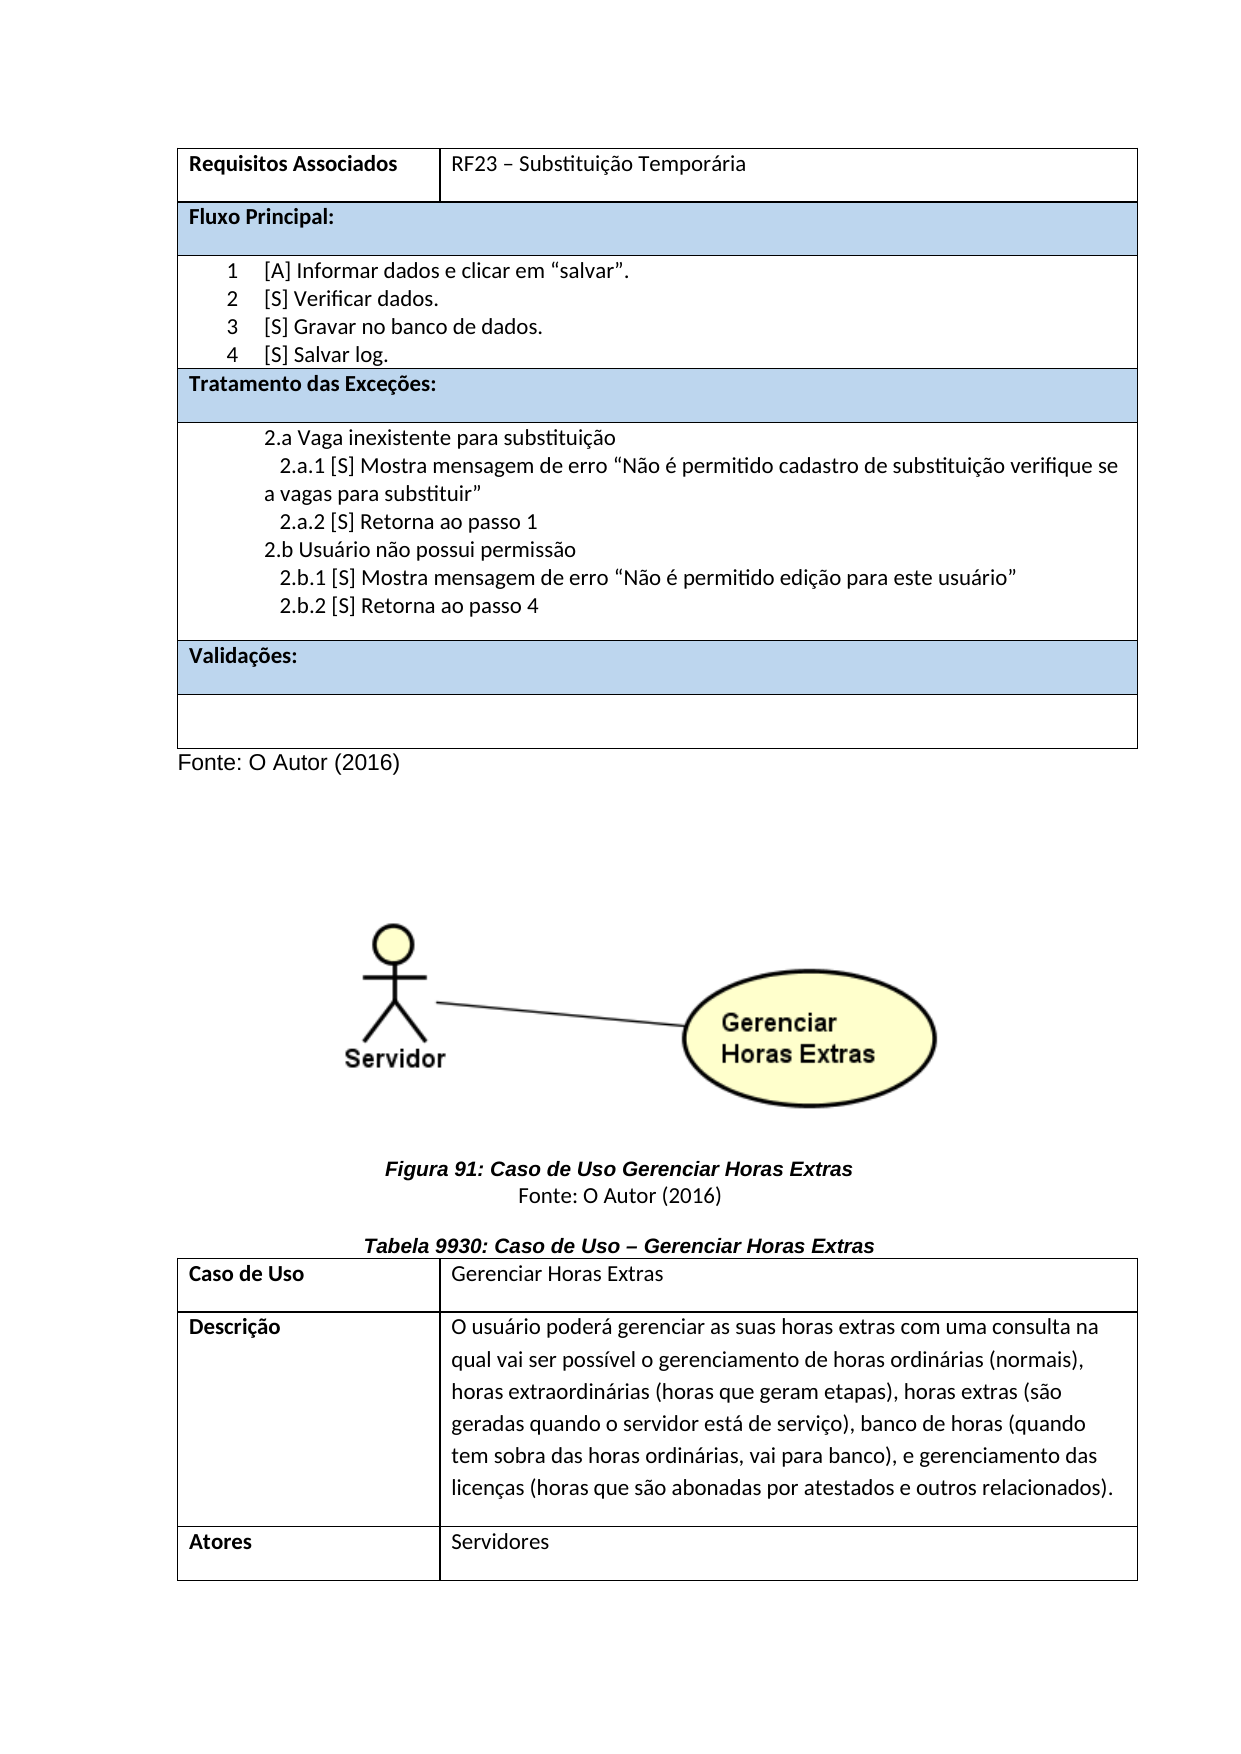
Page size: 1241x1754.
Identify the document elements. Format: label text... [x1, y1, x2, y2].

table_header Caso de Uso [178, 1259, 439, 1311]
text Fonte: O Autor (2016) [177, 1181, 1063, 1209]
table_cell Tratamento das Exceções: [178, 369, 1137, 422]
table_cell O usuário poderá gerenciar as suas horas extras com uma consulta na qual vai ser possível o gerenciamento de horas ordinárias (normais), horas extraordinárias (horas que geram etapas), horas extras (são geradas quando o servidor está de serviço), banco de horas (quando tem sobra das horas ordinárias, vai para banco), e gerenciamento das licenças (horas que são abonadas por atestados e outros relacionados). [441, 1313, 1137, 1526]
table_cell [178, 695, 1137, 747]
text Fonte: O Autor (2016) [177, 749, 1063, 775]
text Figura 91: Caso de Uso Gerenciar Horas Extras [177, 1157, 1063, 1181]
table_header Gerenciar Horas Extras [441, 1259, 1137, 1311]
text Tabela 99: Caso de Uso – Gerenciar Horas Extras [177, 1234, 1063, 1258]
picture [324, 905, 956, 1132]
table_cell Validações: [178, 641, 1137, 694]
table_cell Descrição [178, 1313, 439, 1526]
table_cell Atores [178, 1527, 439, 1580]
table_cell Fluxo Principal: [178, 203, 1137, 255]
table_cell Requisitos Associados [178, 149, 439, 201]
table_cell Servidores [441, 1527, 1137, 1580]
table_cell [A] Informar dados e clicar em “salvar”. [S] Verificar dados. [S] Gravar no banco de dados. [S] Salvar log. [178, 256, 1137, 368]
table_cell 2.a Vaga inexistente para substituição 2.a.1 [S] Mostra mensagem de erro “Não é permitido cadastro de substituição verifique se a vagas para substituir” 2.a.2 [S] Retorna ao passo 1 2.b Usuário não possui permissão 2.b.1 [S] Mostra mensagem de erro “Não é permitido edição para este usuário” 2.b.2 [S] Retorna ao passo 4 [178, 423, 1137, 640]
table_cell RF23 – Substituição Temporária [441, 149, 1137, 201]
